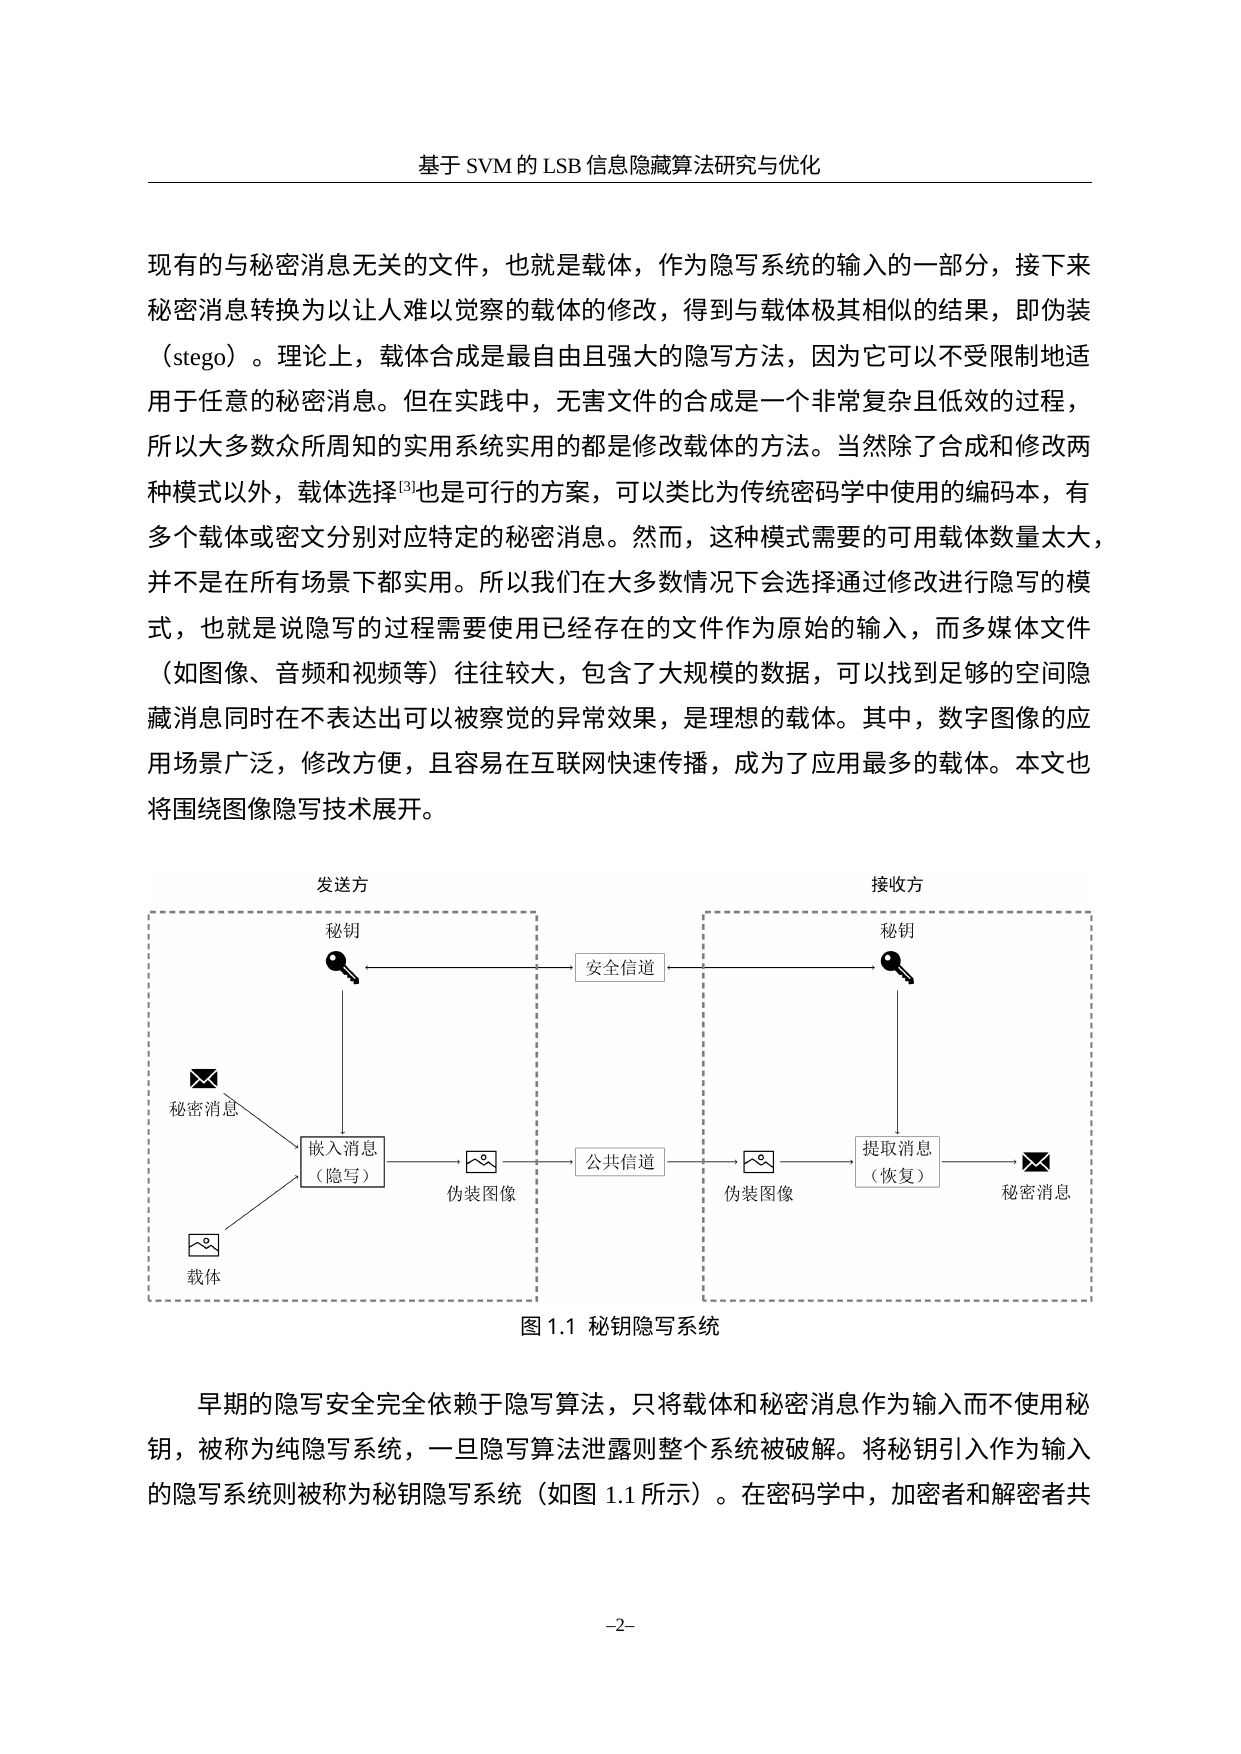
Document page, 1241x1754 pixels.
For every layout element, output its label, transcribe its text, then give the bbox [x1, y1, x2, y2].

text 图1.1 秘钥隐写系统 [148, 1309, 1092, 1341]
picture [147, 870, 1093, 1302]
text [148, 1384, 1092, 1511]
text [148, 246, 1092, 826]
